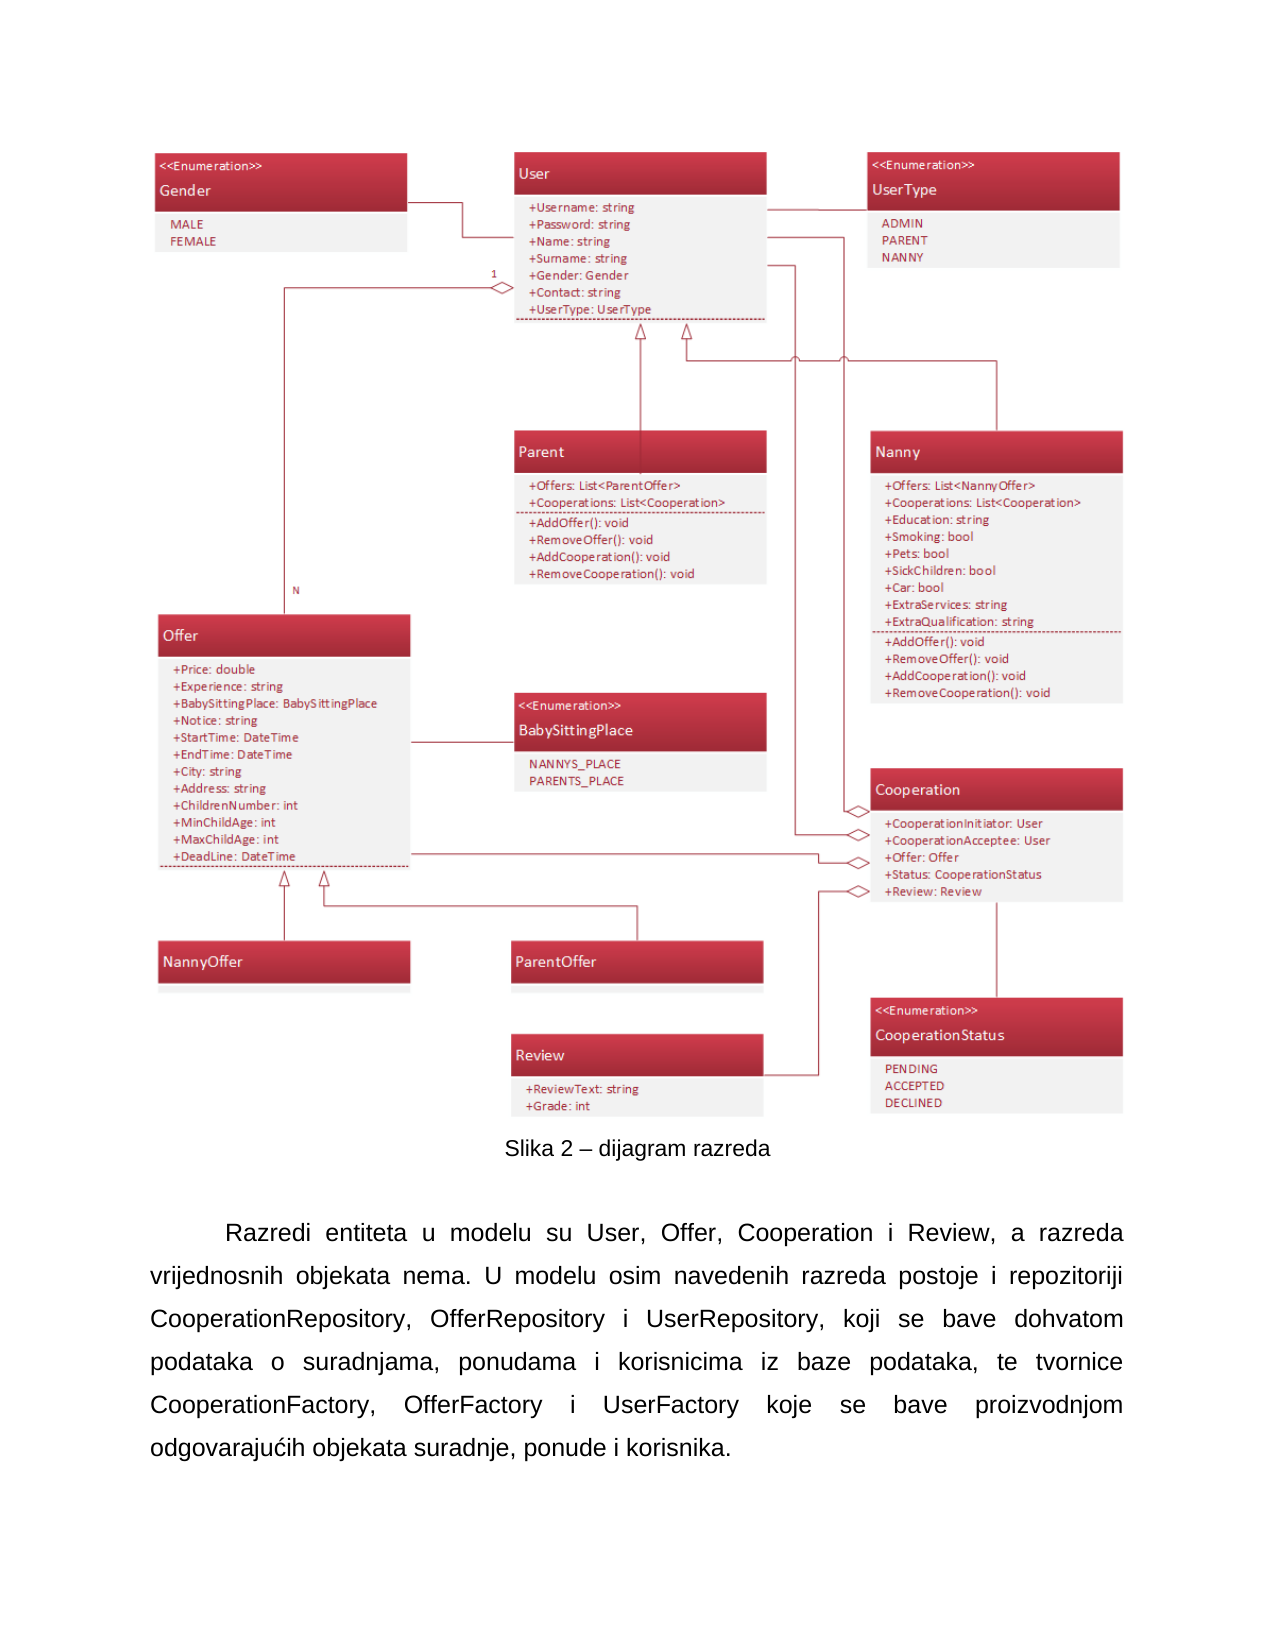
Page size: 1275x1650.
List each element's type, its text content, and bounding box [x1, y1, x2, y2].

text Slika 2 – dijagram razreda [150, 1135, 1125, 1161]
text Razredi entiteta u modelu su User, Offer, Cooperation i Review, a razreda vrijednosnih objekata nema. U modelu osim navedenih razreda postoje i repozitoriji CooperationRepository, OfferRepository i UserRepository, koji se bave dohvatom podataka o suradnjama, ponudama i korisnicima iz baze podataka, te tvornice CooperationFactory, OfferFactory i UserFactory koje se bave proizvodnjom odgovarajućih objekata suradnje, ponude i korisnika. [150, 1217, 1125, 1462]
picture [150, 150, 1125, 1122]
